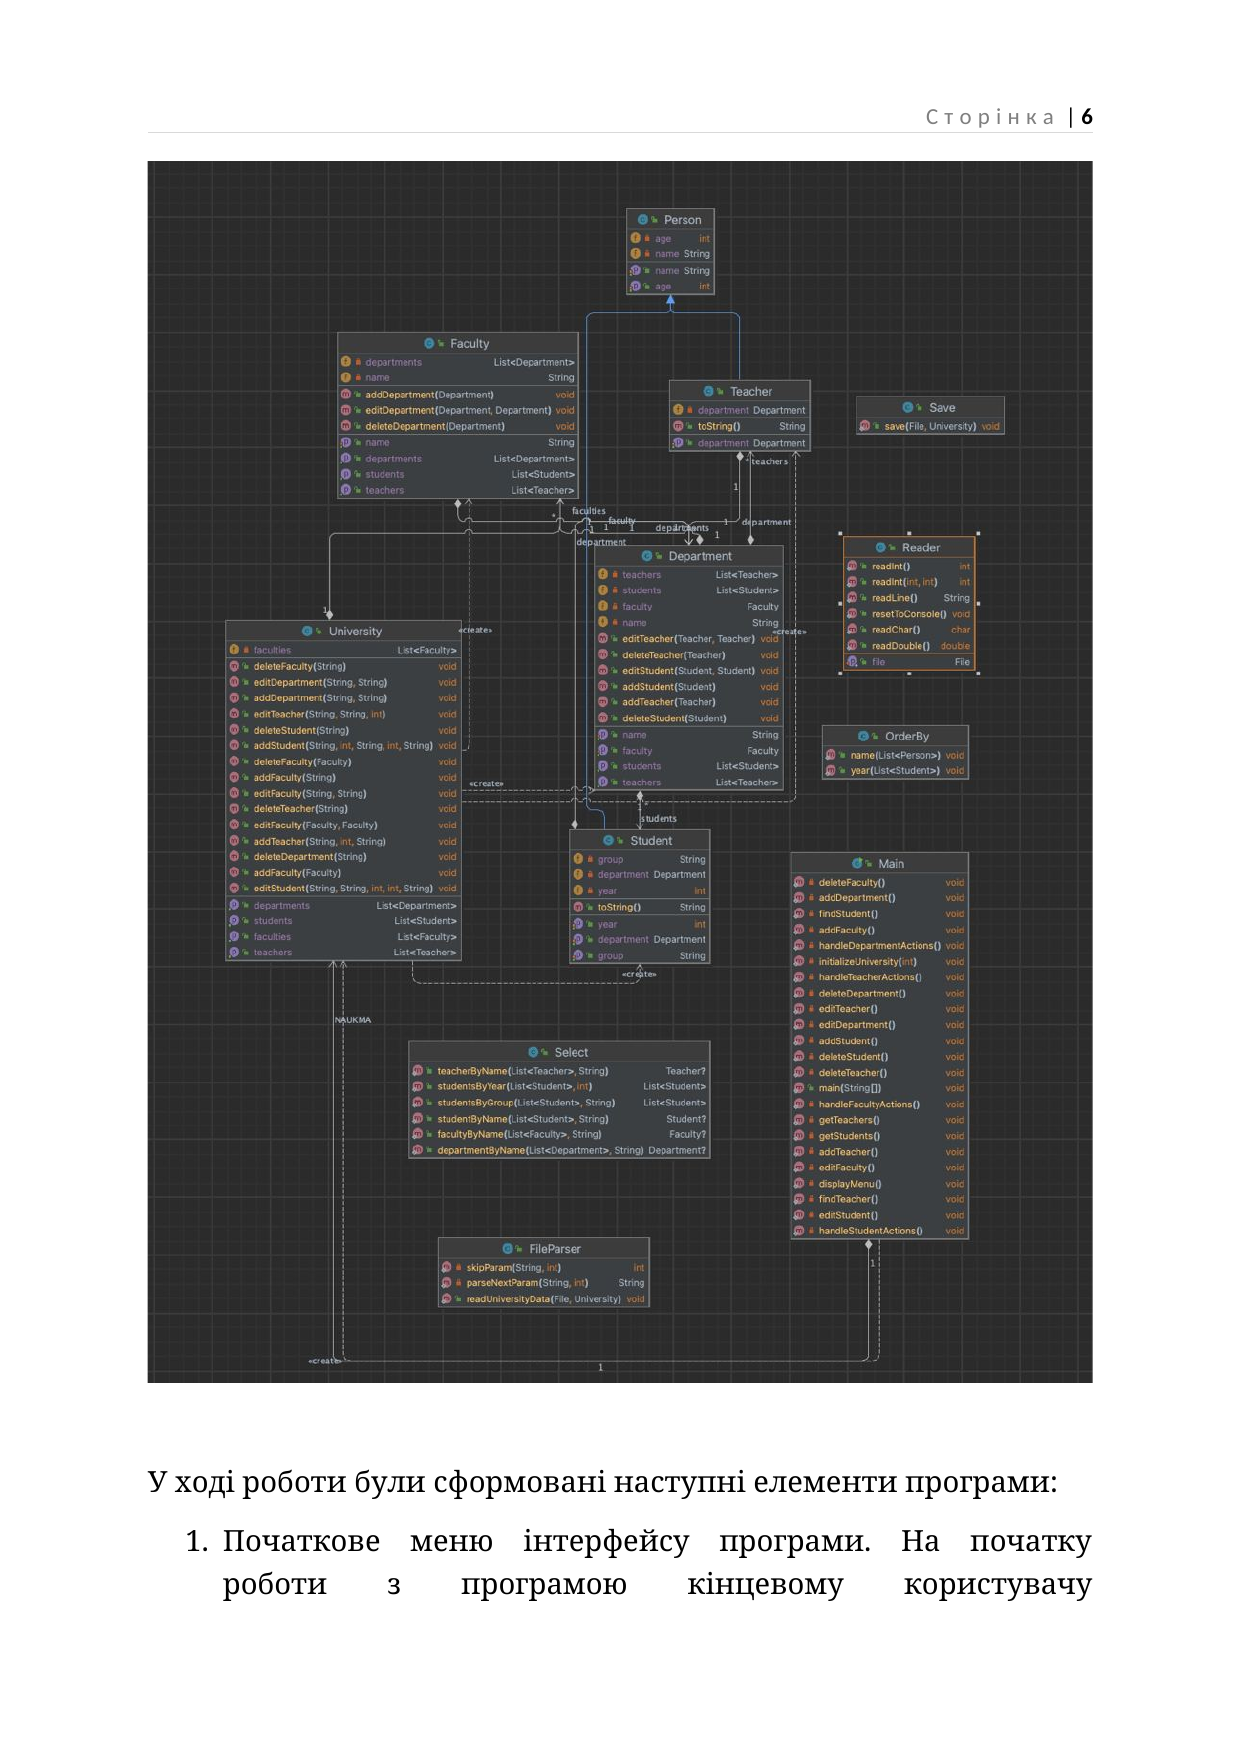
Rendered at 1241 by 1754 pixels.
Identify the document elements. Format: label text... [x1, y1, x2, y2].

picture [147, 161, 1093, 1383]
text У ході роботи були сформовані наступні елементи програми: [148, 1461, 1093, 1501]
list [185, 1521, 1093, 1603]
